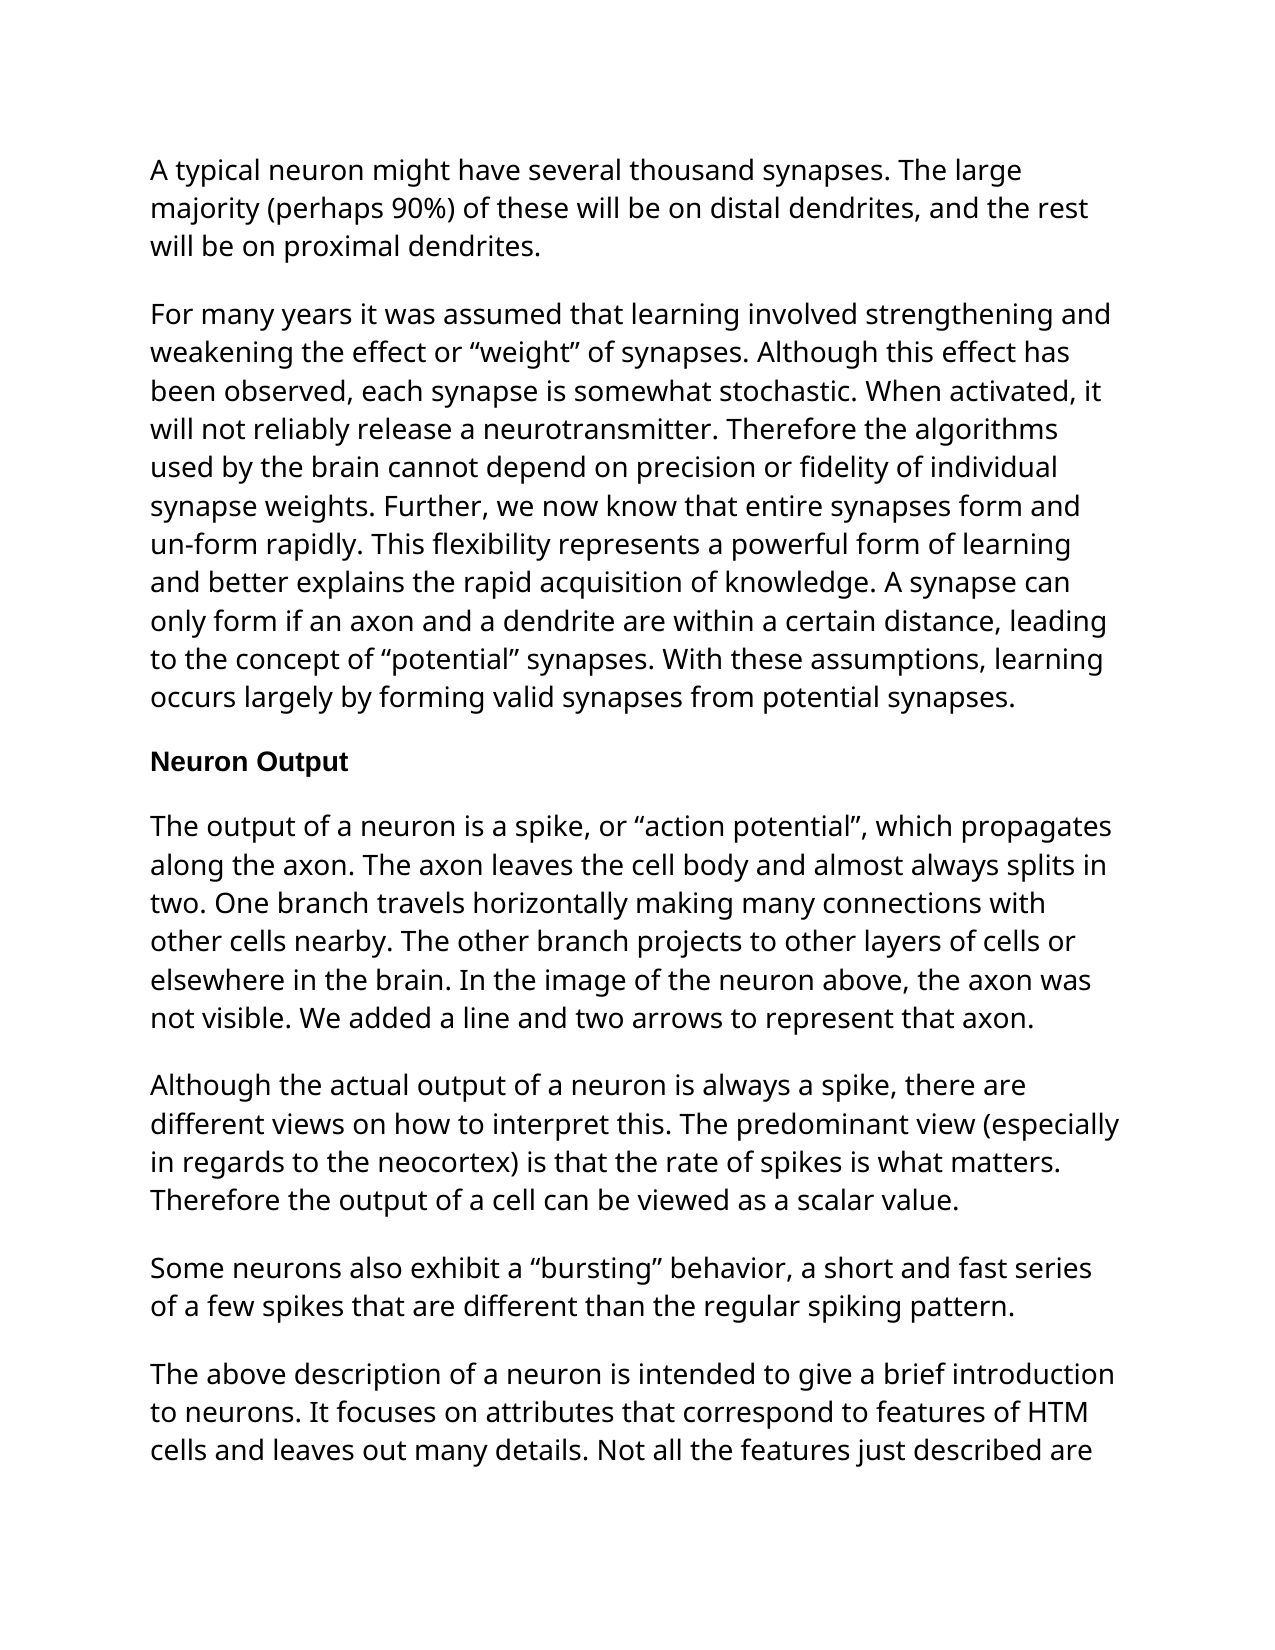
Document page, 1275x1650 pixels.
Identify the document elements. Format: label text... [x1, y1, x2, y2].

text Neuron Output [150, 745, 1125, 777]
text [150, 1354, 1125, 1469]
text For many years it was assumed that learning involved strengthening and weakening the effect or “weight” of synapses. Although this effect has been observed, each synapse is somewhat stochastic. When activated, it will not reliably release a neurotransmitter. Therefore the algorithms used by the brain cannot depend on precision or fidelity of individual synapse weights. Further, we now know that entire synapses form and un-form rapidly. This flexibility represents a powerful form of learning and better explains the rapid acquisition of knowledge. A synapse can only form if an axon and a dendrite are within a certain distance, leading to the concept of “potential” synapses. With these assumptions, learning occurs largely by forming valid synapses from potential synapses. [150, 294, 1125, 716]
text Some neurons also exhibit a “bursting” behavior, a short and fast series of a few spikes that are different than the regular spiking pattern. [150, 1248, 1125, 1325]
text Although the actual output of a neuron is always a spike, there are different views on how to interpret this. The predominant view (especially in regards to the neocortex) is that the rate of spikes is what matters. Therefore the output of a cell can be viewed as a scalar value. [150, 1066, 1125, 1219]
text A typical neuron might have several thousand synapses. The large majority (perhaps 90%) of these will be on distal dendrites, and the rest will be on proximal dendrites. [150, 150, 1125, 265]
text The output of a neuron is a spike, or “action potential”, which propagates along the axon. The axon leaves the cell body and almost always splits in two. One branch travels horizontally making many connections with other cells nearby. The other branch projects to other layers of cells or elsewhere in the brain. In the image of the neuron above, the axon was not visible. We added a line and two arrows to represent that axon. [150, 807, 1125, 1037]
